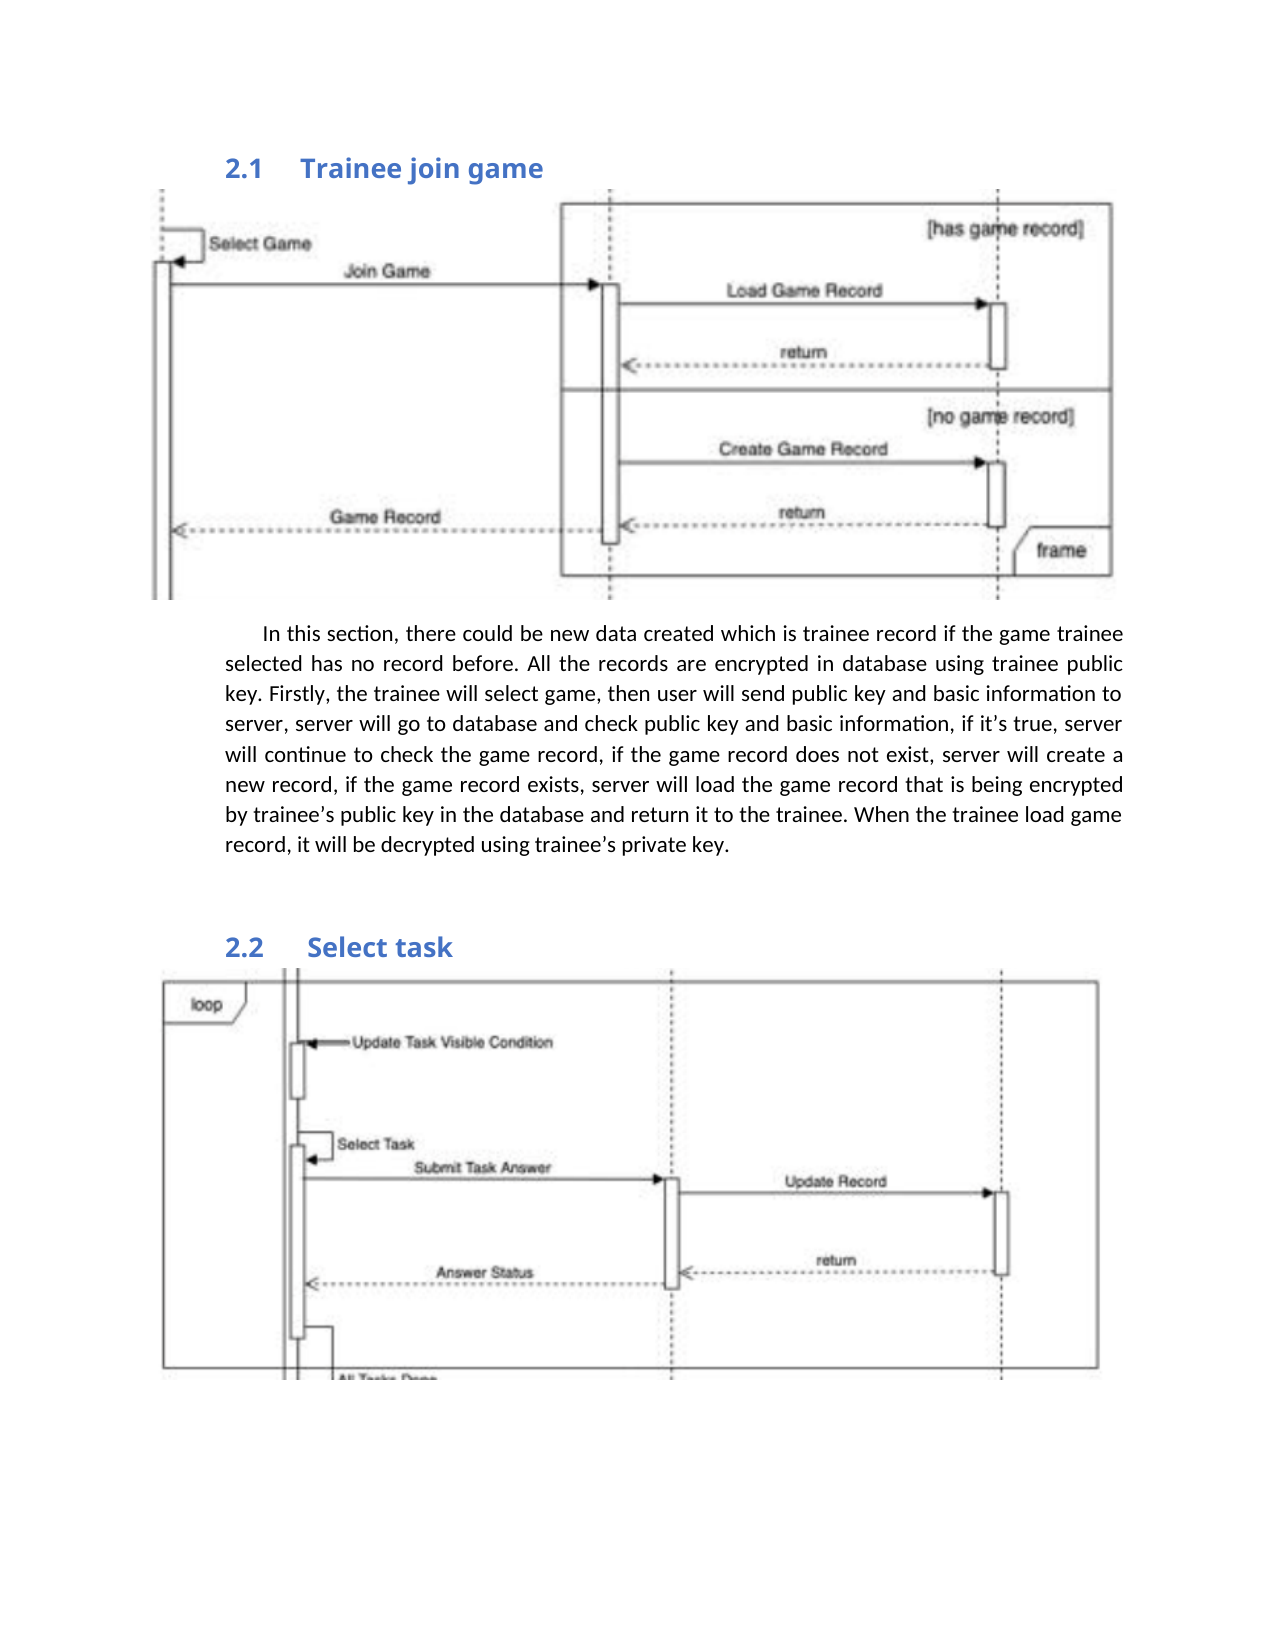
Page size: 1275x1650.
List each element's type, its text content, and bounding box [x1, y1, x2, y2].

subtitle Select task [225, 928, 1125, 965]
picture [150, 968, 1125, 1380]
picture [150, 189, 1125, 600]
text In this section, there could be new data created which is trainee record if the game trainee selected has no record before. All the records are encrypted in database using trainee public key. Firstly, the trainee will select game, then user will send public key and basic information to server, server will go to database and check public key and basic information, if it’s true, server will continue to check the game record, if the game record does not exist, server will create a new record, if the game record exists, server will load the game record that is being encrypted by trainee’s public key in the database and return it to the trainee. When the trainee load game record, it will be decrypted using trainee’s private key. [225, 619, 1125, 858]
subtitle Trainee join game [225, 150, 1125, 187]
